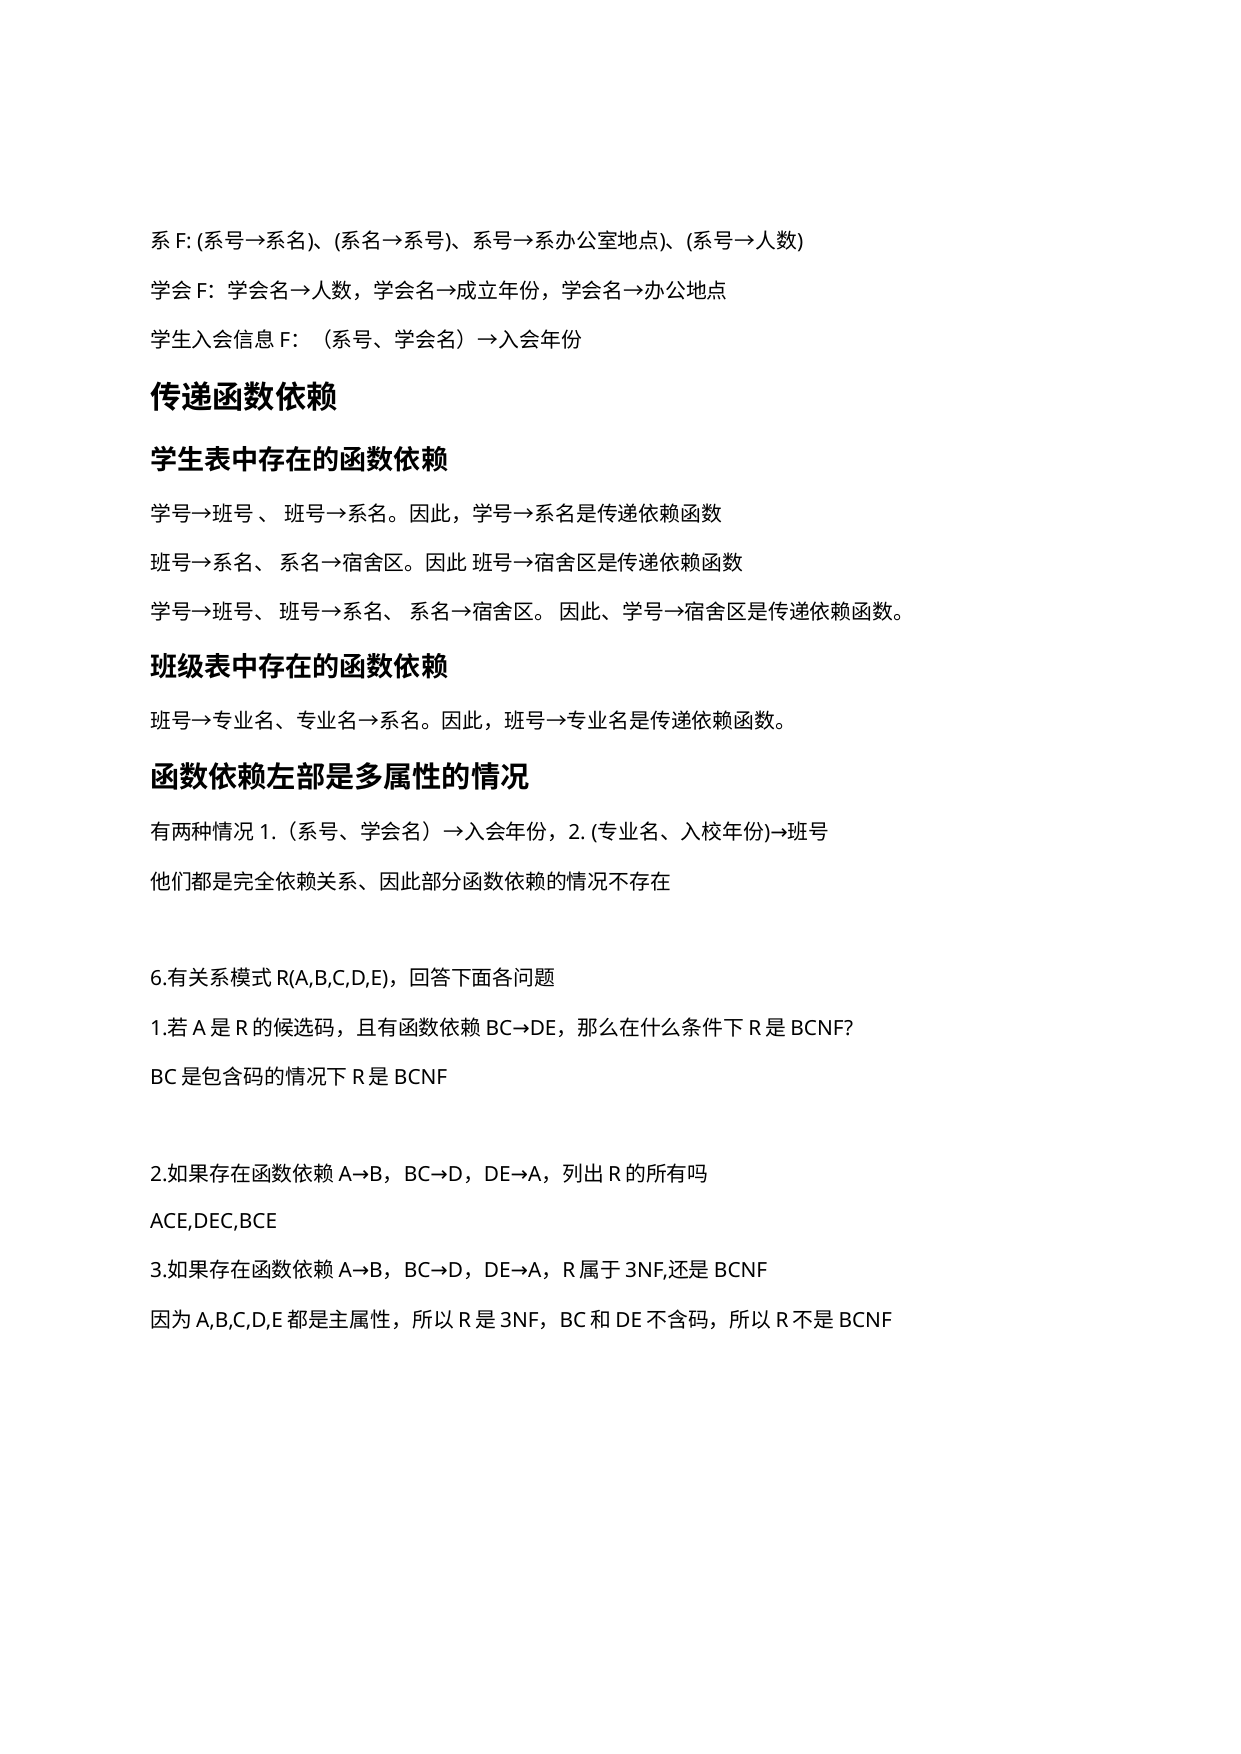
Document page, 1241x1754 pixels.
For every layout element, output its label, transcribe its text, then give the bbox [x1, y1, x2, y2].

text 因为A,B,C,D,E都是主属性，所以R是3NF，BC和DE不含码，所以R不是BCNF [150, 1303, 1090, 1333]
text 2.如果存在函数依赖A→B，BC→D，DE→A，列出R的所有吗 [150, 1157, 1090, 1187]
text BC是包含码的情况下R是BCNF [150, 1060, 1090, 1091]
text 学号→班号 、 班号→系名。因此，学号→系名是传递依赖函数 [150, 497, 1090, 527]
text 学号→班号、 班号→系名、 系名→宿舍区。 因此、学号→宿舍区是传递依赖函数。 [150, 596, 1090, 626]
text 系F: (系号→系名)、(系名→系号)、系号→系办公室地点)、(系号→人数) [150, 224, 1090, 255]
text 班级表中存在的函数依赖 [150, 645, 1090, 684]
text 传递函数依赖 [150, 373, 1090, 418]
text 学生表中存在的函数依赖 [150, 438, 1090, 477]
text ACE,DEC,BCE [150, 1206, 1090, 1235]
text 班号→系名、 系名→宿舍区。因此 班号→宿舍区是传递依赖函数 [150, 546, 1090, 577]
text 学会F：学会名→人数，学会名→成立年份，学会名→办公地点 [150, 274, 1090, 304]
text 6.有关系模式R(A,B,C,D,E)，回答下面各问题 [150, 961, 1090, 992]
text 3.如果存在函数依赖A→B，BC→D，DE→A，R属于3NF,还是BCNF [150, 1253, 1090, 1284]
text 班号→专业名、专业名→系名。因此，班号→专业名是传递依赖函数。 [150, 704, 1090, 734]
text 他们都是完全依赖关系、因此部分函数依赖的情况不存在 [150, 865, 1090, 895]
text 学生入会信息F：（系号、学会名）→入会年份 [150, 323, 1090, 353]
text 1.若A是R的候选码，且有函数依赖BC→DE，那么在什么条件下R是BCNF? [150, 1011, 1090, 1041]
text 函数依赖左部是多属性的情况 [150, 753, 1090, 796]
text 有两种情况 1.（系号、学会名）→入会年份，2. (专业名、入校年份)→班号 [150, 816, 1090, 846]
